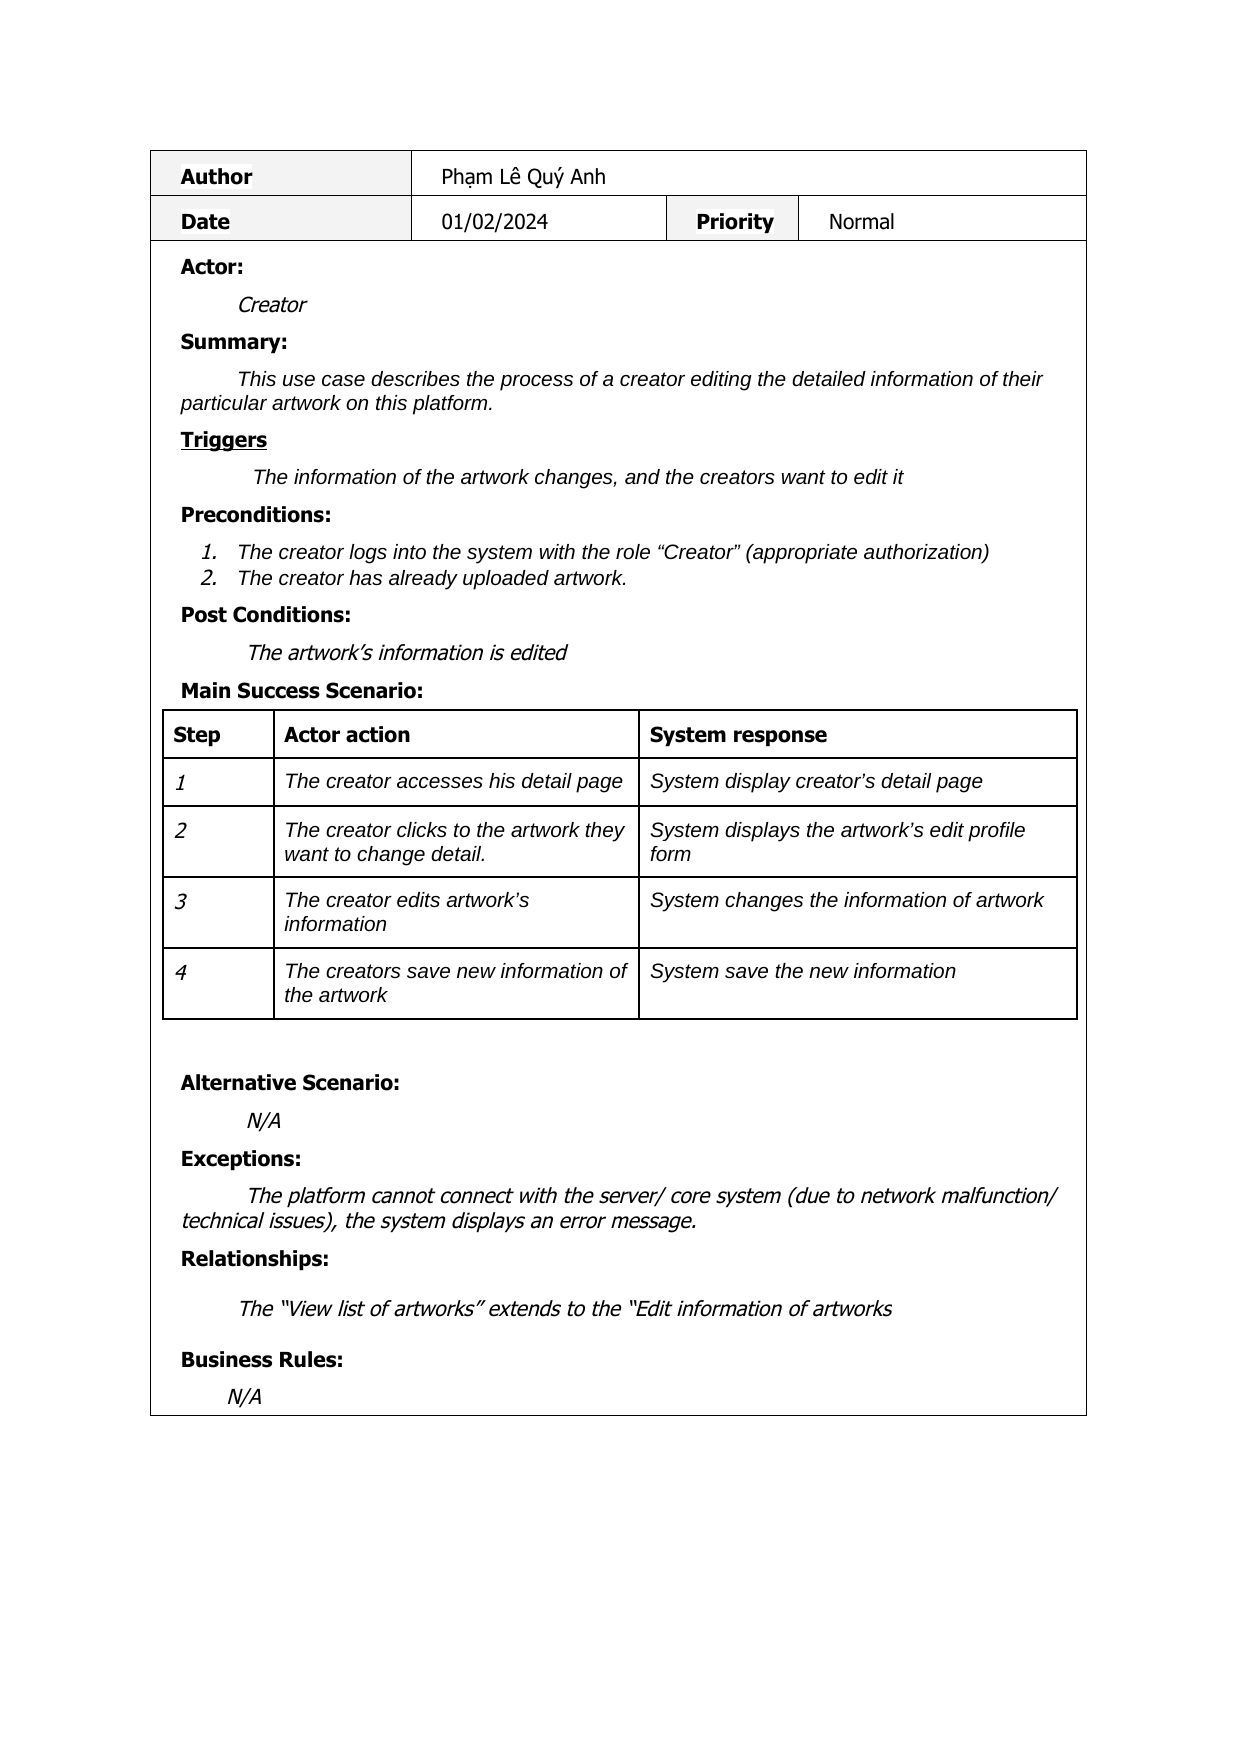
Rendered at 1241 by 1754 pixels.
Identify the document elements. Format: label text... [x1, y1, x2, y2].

table_cell Actor: Creator Summary: This use case describes the process of a creator editing the detailed information of their particular artwork on this platform. Triggers The information of the artwork changes, and the creators want to edit it Preconditions: The creator logs into the system with the role “Creator” (appropriate authorization) The creator has already uploaded artwork. Post Conditions: The artwork’s information is edited Main Success Scenario: Alternative Scenario: N/A Exceptions: The platform cannot connect with the server/ core system (due to network malfunction/ technical issues), the system displays an error message. Relationships: The “View list of artworks” extends to the “Edit information of artworks Business Rules: N/A [151, 241, 1086, 1415]
table_cell Phạm Lê Quý Anh [412, 151, 1086, 195]
table_cell 01/02/2024 [412, 196, 666, 240]
table_cell Date [151, 196, 411, 240]
table_cell Normal [799, 196, 1086, 240]
table_cell Author [151, 151, 411, 195]
table_cell Priority [667, 196, 798, 240]
